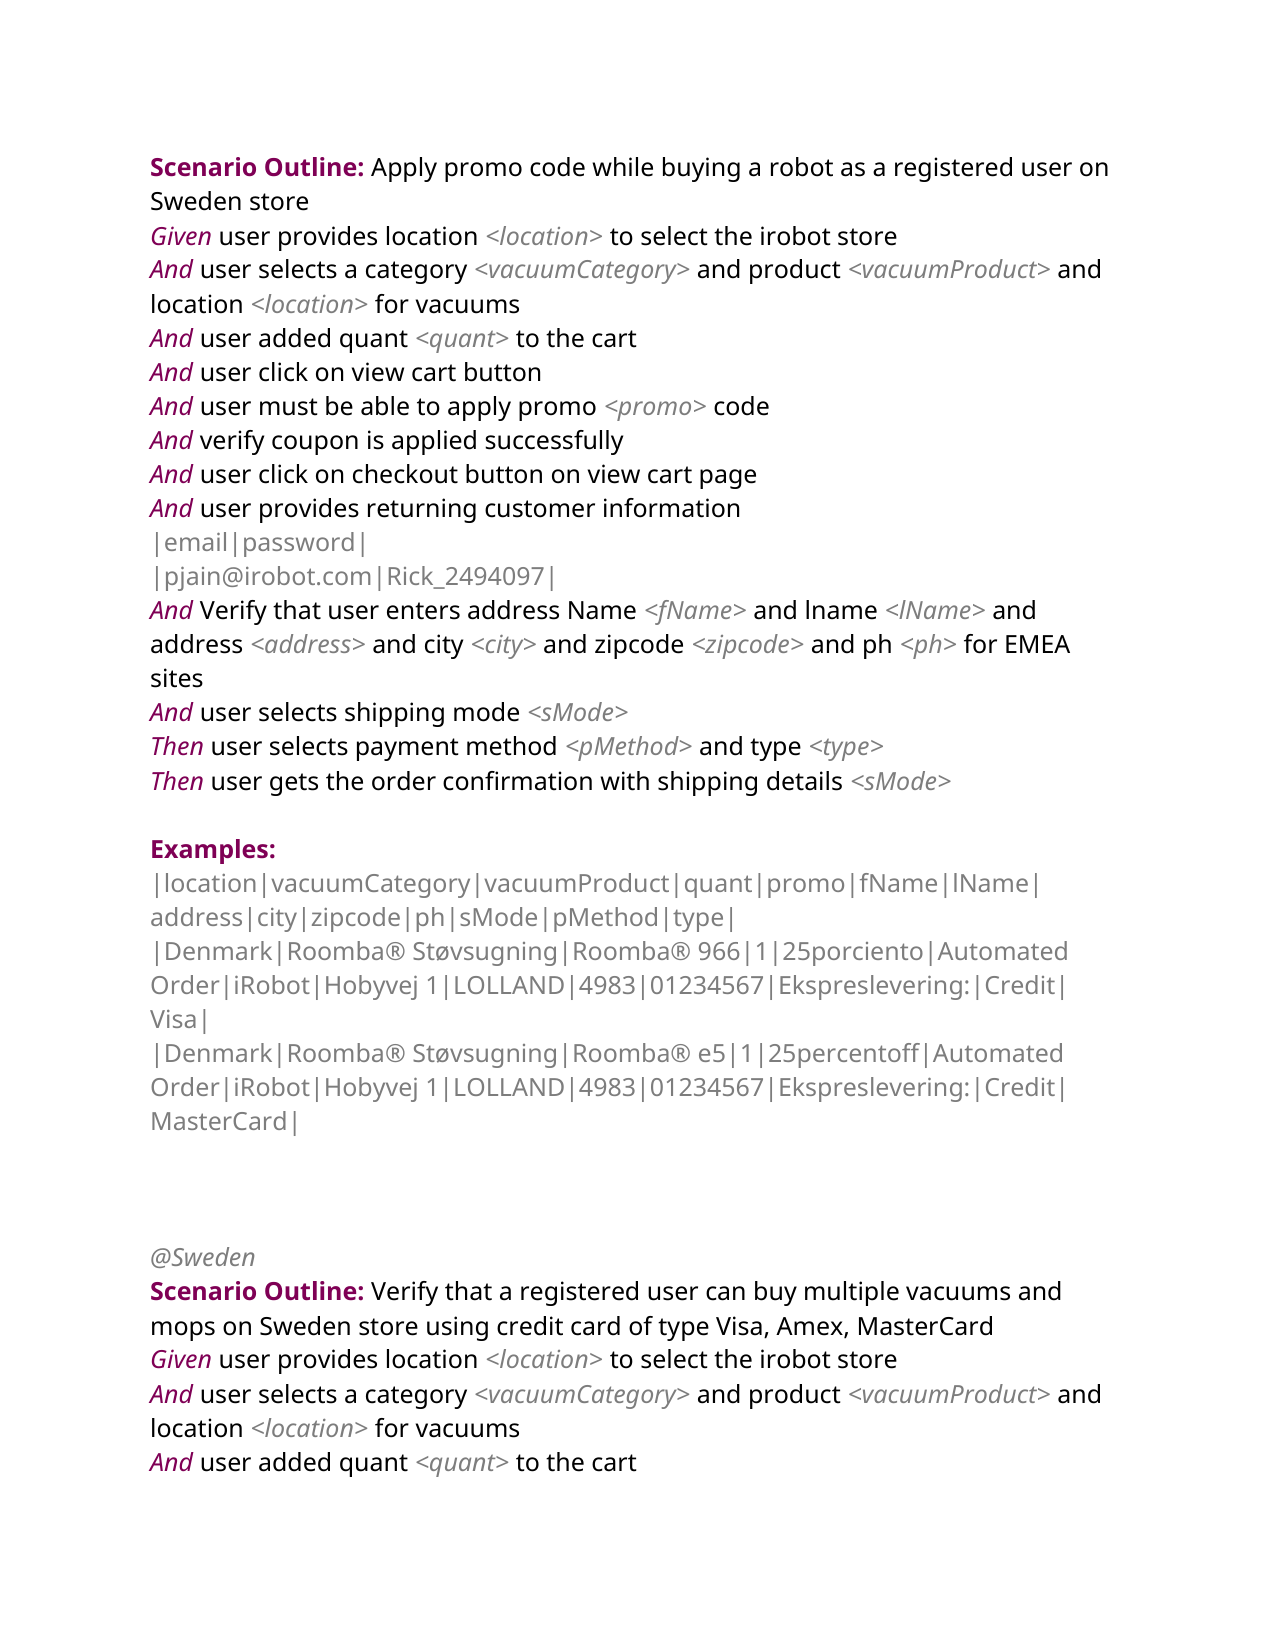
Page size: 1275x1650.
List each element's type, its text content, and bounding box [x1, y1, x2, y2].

text And user added quant <quant> to the cart [150, 320, 1125, 354]
text And verify coupon is applied successfully [150, 422, 1125, 457]
text And user provides returning customer information [150, 491, 1125, 525]
text |location|vacuumCategory|vacuumProduct|quant|promo|fName|lName|address|city|zipcode|ph|sMode|pMethod|type| [150, 865, 1125, 933]
text And user click on checkout button on view cart page [150, 457, 1125, 491]
text Examples: [150, 831, 1125, 865]
text Given user provides location <location> to select the irobot store [150, 218, 1125, 252]
text Given user provides location <location> to select the irobot store [150, 1342, 1125, 1376]
text Then user selects payment method <pMethod> and type <type> [150, 729, 1125, 763]
text |Denmark|Roomba® Støvsugning|Roomba® 966|1|25porciento|Automated Order|iRobot|Hobyvej 1|LOLLAND|4983|01234567|Ekspreslevering:|Credit|Visa| [150, 933, 1125, 1036]
text And user must be able to apply promo <promo> code [150, 388, 1125, 422]
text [150, 1444, 1125, 1478]
text And user selects a category <vacuumCategory> and product <vacuumProduct> and location <location> for vacuums [150, 252, 1125, 320]
text |Denmark|Roomba® Støvsugning|Roomba® e5|1|25percentoff|Automated Order|iRobot|Hobyvej 1|LOLLAND|4983|01234567|Ekspreslevering:|Credit|MasterCard| [150, 1036, 1125, 1138]
text |pjain@irobot.com|Rick_2494097| [150, 559, 1125, 593]
text |email|password| [150, 525, 1125, 559]
text And user selects shipping mode <sMode> [150, 695, 1125, 729]
text @Sweden [150, 1240, 1125, 1274]
text And user selects a category <vacuumCategory> and product <vacuumProduct> and location <location> for vacuums [150, 1376, 1125, 1444]
text Scenario Outline: Verify that a registered user can buy multiple vacuums and mops on Sweden store using credit card of type Visa, Amex, MasterCard [150, 1274, 1125, 1342]
text Scenario Outline: Apply promo code while buying a robot as a registered user on Sweden store [150, 150, 1125, 218]
text And Verify that user enters address Name <fName> and lname <lName> and address <address> and city <city> and zipcode <zipcode> and ph <ph> for EMEA sites [150, 593, 1125, 695]
text Then user gets the order confirmation with shipping details <sMode> [150, 763, 1125, 797]
text And user click on view cart button [150, 354, 1125, 388]
